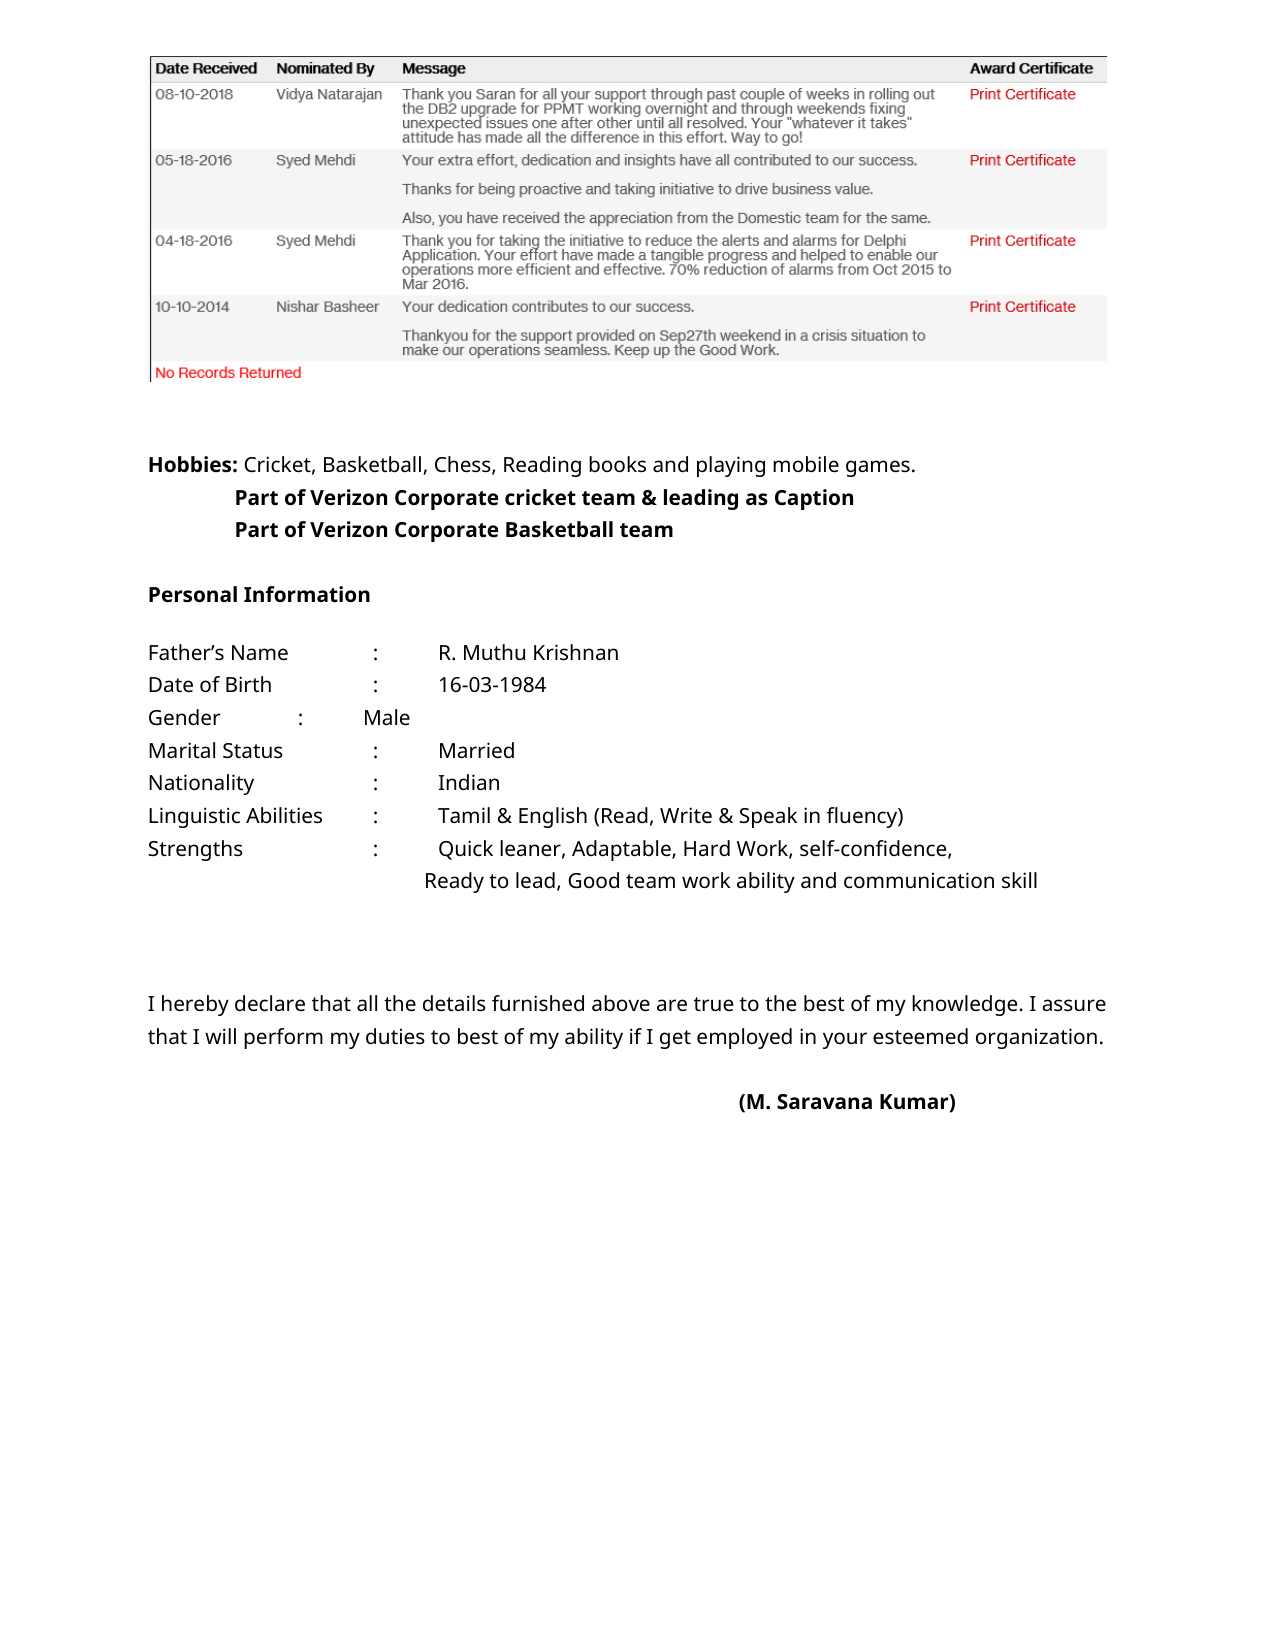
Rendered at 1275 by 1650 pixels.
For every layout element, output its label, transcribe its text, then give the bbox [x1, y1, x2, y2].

text Nationality : Indian [148, 768, 1107, 797]
text Date of Birth : 16-03-1984 [148, 671, 1107, 699]
text (M. Saravana Kumar) [148, 1087, 1107, 1116]
text Part of Verizon Corporate Basketball team [148, 515, 1107, 544]
text Strengths : Quick leaner, Adaptable, Hard Work, self-confidence, [148, 834, 1107, 862]
text Hobbies: Cricket, Basketball, Chess, Reading books and playing mobile games. [148, 450, 1107, 478]
text Marital Status : Married [148, 736, 1107, 764]
picture [147, 56, 1108, 382]
text Linguistic Abilities : Tamil & English (Read, Write & Speak in fluency) [148, 801, 1107, 829]
text I hereby declare that all the details furnished above are true to the best of my knowledge. I assure that I will perform my duties to best of my ability if I get employed in your esteemed organization. [148, 989, 1107, 1051]
text Personal Information [148, 580, 1107, 609]
text Gender : Male [148, 703, 1107, 732]
text Part of Verizon Corporate cricket team & leading as Caption [148, 483, 1107, 511]
text Ready to lead, Good team work ability and communication skill [148, 866, 1107, 895]
text Father’s Name : R. Muthu Krishnan [148, 638, 1107, 666]
